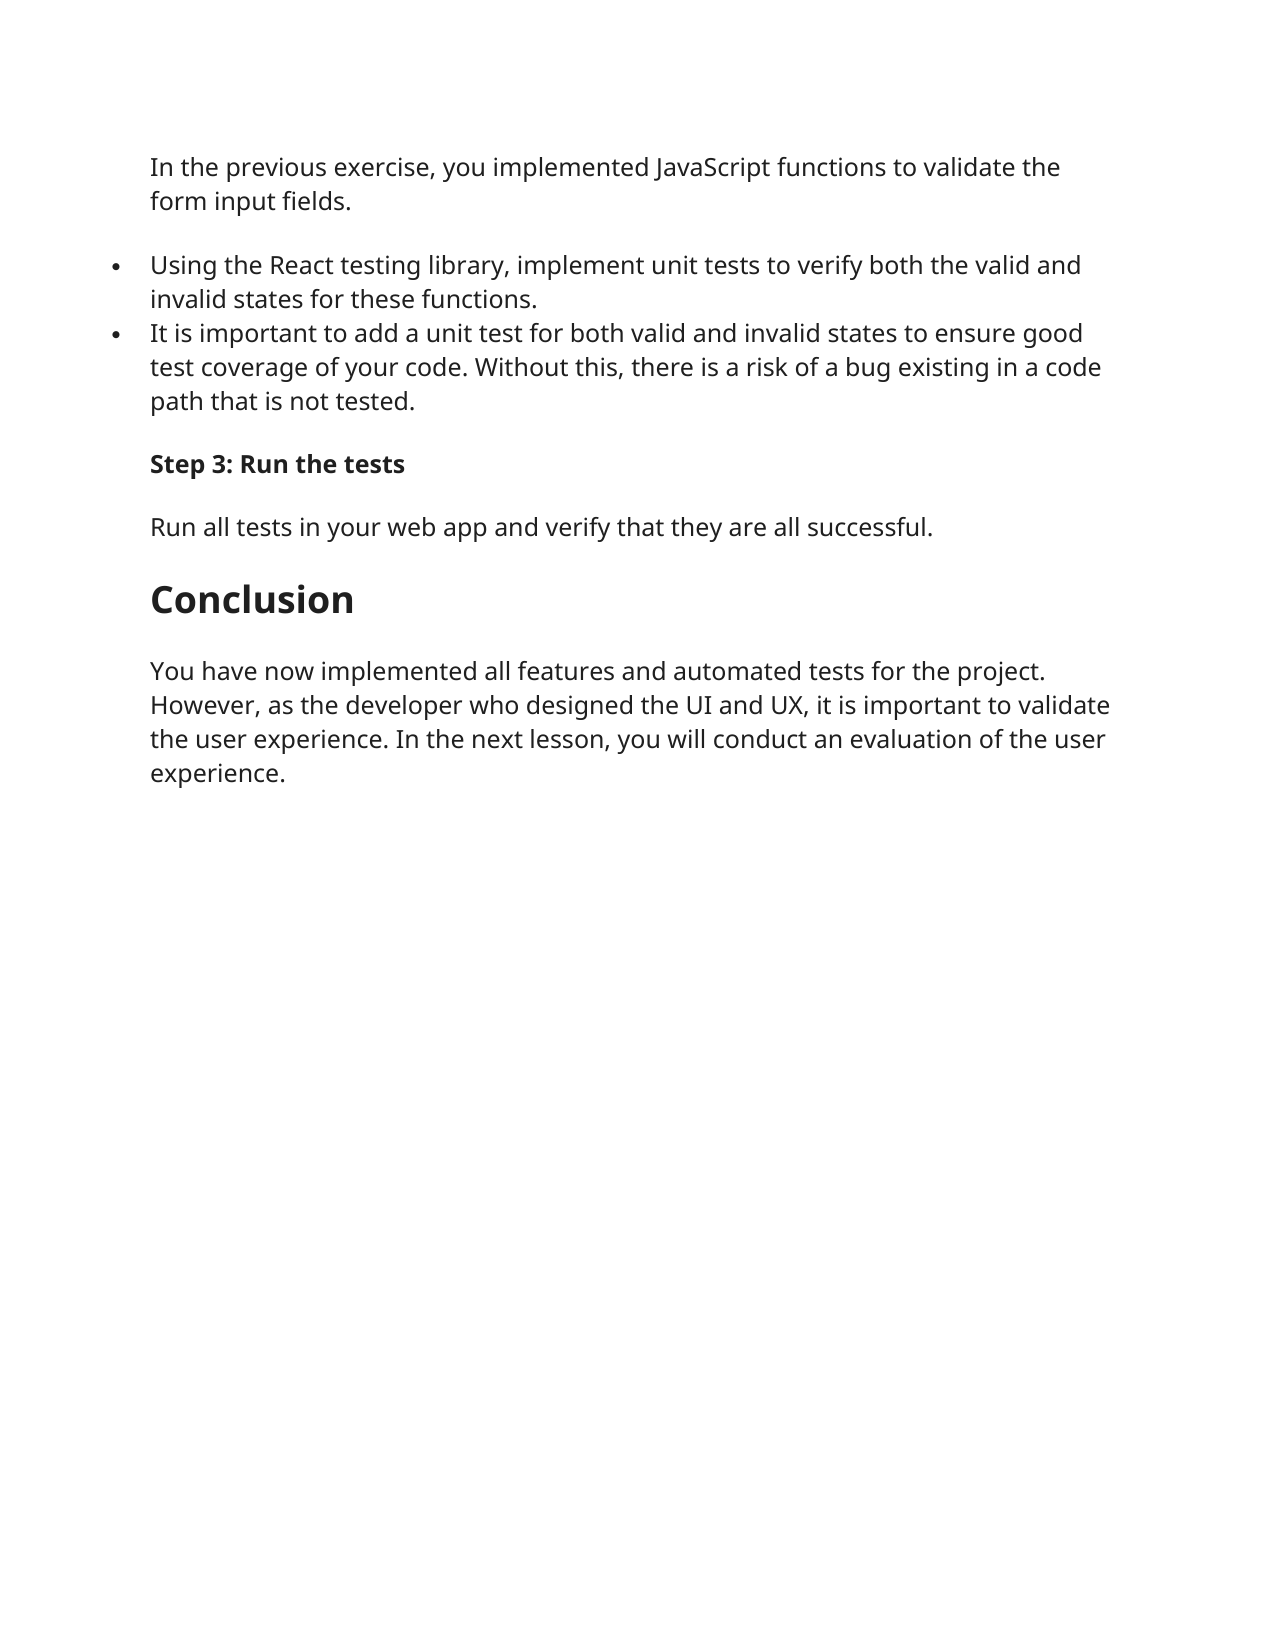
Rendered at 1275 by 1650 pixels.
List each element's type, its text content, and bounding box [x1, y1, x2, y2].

text You have now implemented all features and automated tests for the project. However, as the developer who designed the UI and UX, it is important to validate the user experience. In the next lesson, you will conduct an evaluation of the user experience. [150, 653, 1125, 790]
text Run all tests in your web app and verify that they are all successful. [150, 510, 1125, 544]
list It is important to add a unit test for both valid and invalid states to ensure good test coverage of your code. Without this, there is a risk of a bug existing in a code path that is not tested. [112, 315, 1125, 418]
text Step 3: Run the tests [150, 447, 1125, 481]
text In the previous exercise, you implemented JavaScript functions to validate the form input fields. [150, 150, 1125, 218]
list Using the React testing library, implement unit tests to verify both the valid and invalid states for these functions. [112, 247, 1125, 315]
text Conclusion [150, 573, 1125, 624]
